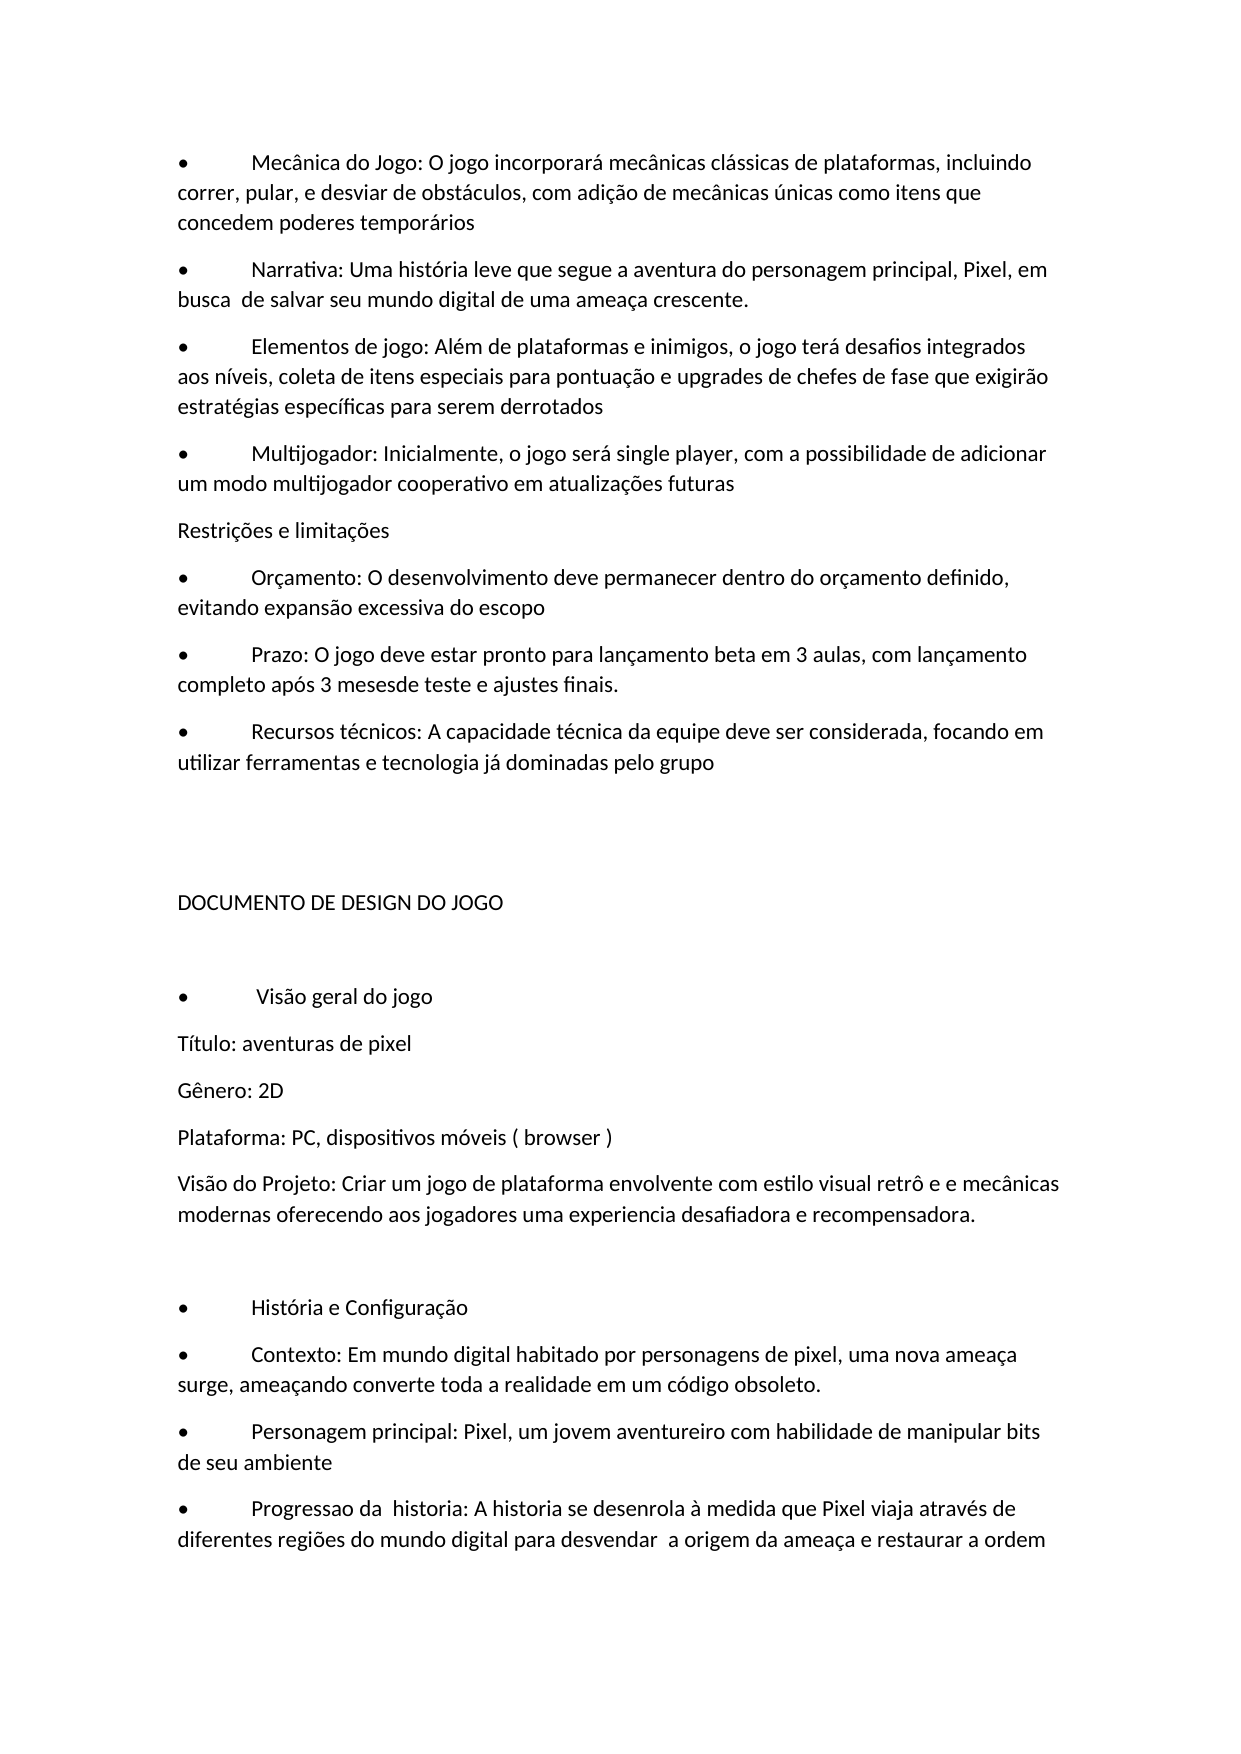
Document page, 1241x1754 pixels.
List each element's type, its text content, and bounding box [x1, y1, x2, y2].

text • História e Configuração [177, 1293, 1063, 1321]
text • Recursos técnicos: A capacidade técnica da equipe deve ser considerada, focando em utilizar ferramentas e tecnologia já dominadas pelo grupo [177, 717, 1063, 776]
text • Narrativa: Uma história leve que segue a aventura do personagem principal, Pixel, em busca de salvar seu mundo digital de uma ameaça crescente. [177, 255, 1063, 313]
text • Personagem principal: Pixel, um jovem aventureiro com habilidade de manipular bits de seu ambiente [177, 1417, 1063, 1476]
text • Mecânica do Jogo: O jogo incorporará mecânicas clássicas de plataformas, incluindo correr, pular, e desviar de obstáculos, com adição de mecânicas únicas como itens que concedem poderes temporários [177, 148, 1063, 236]
text Restrições e limitações [177, 516, 1063, 544]
text • Visão geral do jogo [177, 982, 1063, 1010]
text Gênero: 2D [177, 1076, 1063, 1104]
text Plataforma: PC, dispositivos móveis ( browser ) [177, 1123, 1063, 1151]
text • Contexto: Em mundo digital habitado por personagens de pixel, uma nova ameaça surge, ameaçando converte toda a realidade em um código obsoleto. [177, 1340, 1063, 1398]
text • Elementos de jogo: Além de plataformas e inimigos, o jogo terá desafios integrados aos níveis, coleta de itens especiais para pontuação e upgrades de chefes de fase que exigirão estratégias específicas para serem derrotados [177, 332, 1063, 420]
text • Orçamento: O desenvolvimento deve permanecer dentro do orçamento definido, evitando expansão excessiva do escopo [177, 563, 1063, 621]
text Visão do Projeto: Criar um jogo de plataforma envolvente com estilo visual retrô e e mecânicas modernas oferecendo aos jogadores uma experiencia desafiadora e recompensadora. [177, 1169, 1063, 1228]
text DOCUMENTO DE DESIGN DO JOGO [177, 888, 1063, 916]
text • Prazo: O jogo deve estar pronto para lançamento beta em 3 aulas, com lançamento completo após 3 mesesde teste e ajustes finais. [177, 640, 1063, 698]
text Título: aventuras de pixel [177, 1029, 1063, 1057]
text • Multijogador: Inicialmente, o jogo será single player, com a possibilidade de adicionar um modo multijogador cooperativo em atualizações futuras [177, 439, 1063, 497]
text • Progressao da historia: A historia se desenrola à medida que Pixel viaja através de diferentes regiões do mundo digital para desvendar a origem da ameaça e restaurar a ordem [177, 1494, 1063, 1553]
